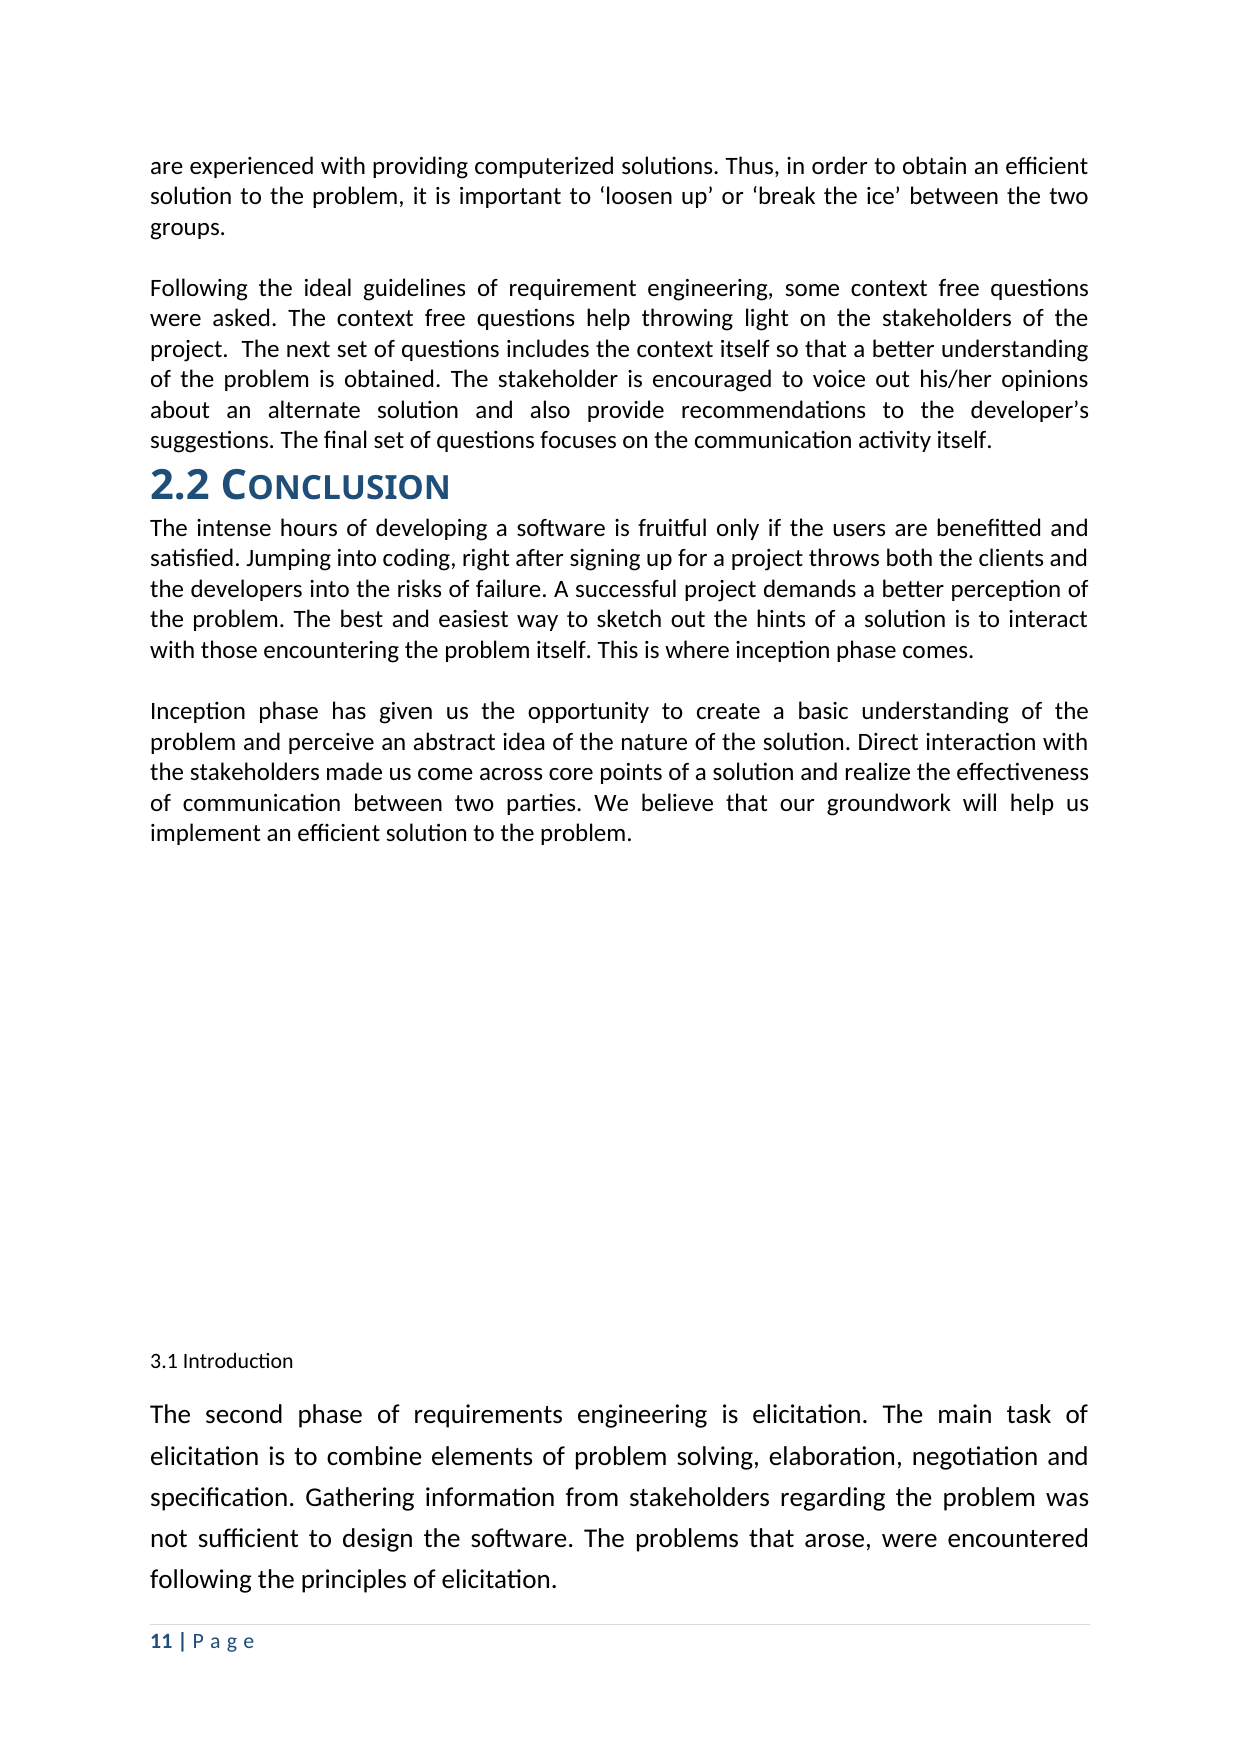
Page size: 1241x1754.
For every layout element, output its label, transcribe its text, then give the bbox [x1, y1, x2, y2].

text Following the ideal guidelines of requirement engineering, some context free questions were asked. The context free questions help throwing light on the stakeholders of the project. The next set of questions includes the context itself so that a better understanding of the problem is obtained. The stakeholder is encouraged to voice out his/her opinions about an alternate solution and also provide recommendations to the developer’s suggestions. The final set of questions focuses on the communication activity itself. [150, 272, 1090, 455]
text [150, 150, 1090, 242]
text 3.1 Introduction [150, 1348, 1090, 1374]
text The second phase of requirements engineering is elicitation. The main task of elicitation is to combine elements of problem solving, elaboration, negotiation and specification. Gathering information from stakeholders regarding the problem was not sufficient to design the software. The problems that arose, were encountered following the principles of elicitation. [150, 1398, 1090, 1596]
text Inception phase has given us the opportunity to create a basic understanding of the problem and perceive an abstract idea of the nature of the solution. Direct interaction with the stakeholders made us come across core points of a solution and realize the effectiveness of communication between two parties. We believe that our groundwork will help us implement an efficient solution to the problem. [150, 695, 1090, 848]
text The intense hours of developing a software is fruitful only if the users are benefitted and satisfied. Jumping into coding, right after signing up for a project throws both the clients and the developers into the risks of failure. A successful project demands a better perception of the problem. The best and easiest way to sketch out the hints of a solution is to interact with those encountering the problem itself. This is where inception phase comes. [150, 512, 1090, 664]
text 2.2 CONCLUSION [150, 455, 1090, 512]
